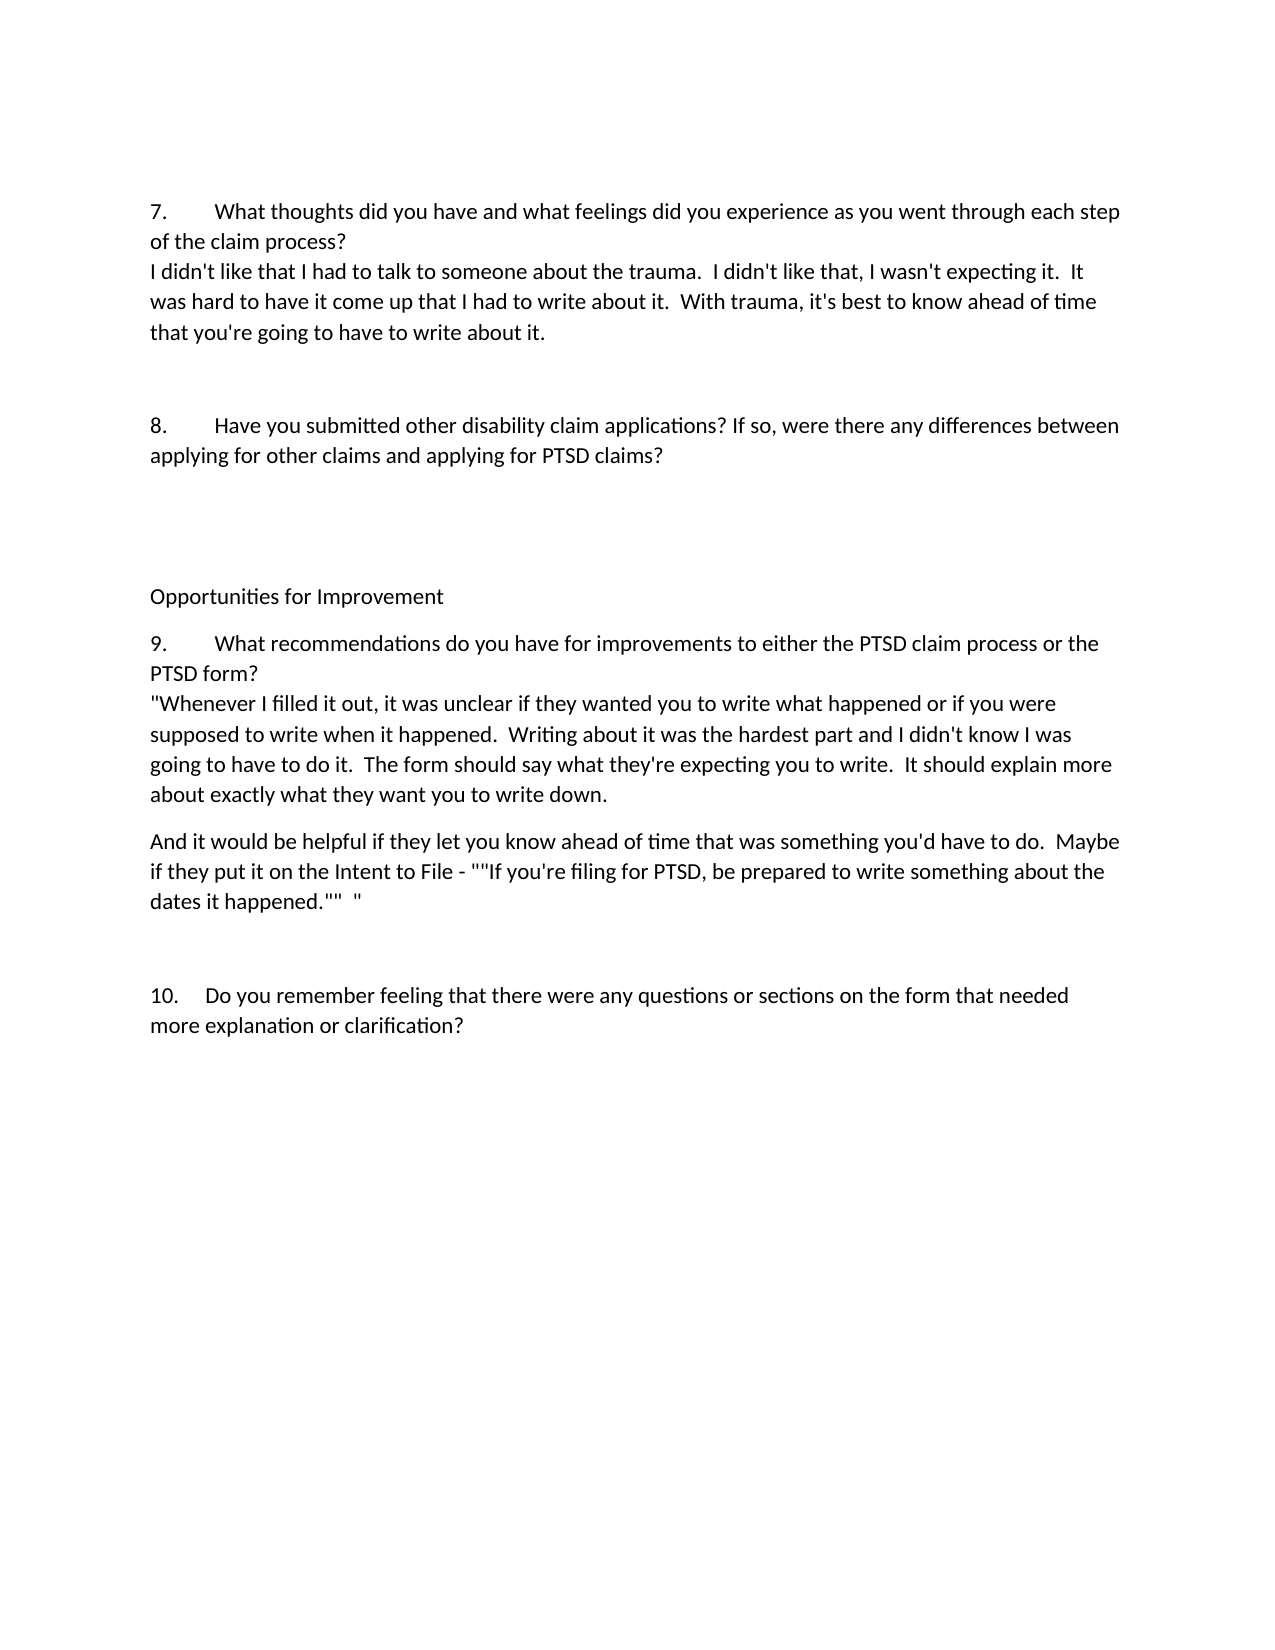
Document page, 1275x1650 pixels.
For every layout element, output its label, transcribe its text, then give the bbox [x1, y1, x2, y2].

text And it would be helpful if they let you know ahead of time that was something you'd have to do. Maybe if they put it on the Intent to File - ""If you're filing for PTSD, be prepared to write something about the dates it happened."" " [150, 827, 1125, 916]
text Opportunities for Improvement [150, 582, 1125, 610]
text 10. Do you remember feeling that there were any questions or sections on the form that needed more explanation or clarification? [150, 981, 1125, 1039]
text 7. What thoughts did you have and what feelings did you experience as you went through each step of the claim process? I didn't like that I had to talk to someone about the trauma. I didn't like that, I wasn't expecting it. It was hard to have it come up that I had to write about it. With trauma, it's best to know ahead of time that you're going to have to write about it. [150, 197, 1125, 346]
text 9. What recommendations do you have for improvements to either the PTSD claim process or the PTSD form? "Whenever I filled it out, it was unclear if they wanted you to write what happened or if you were supposed to write when it happened. Writing about it was the hardest part and I didn't know I was going to have to do it. The form should say what they're expecting you to write. It should explain more about exactly what they want you to write down. [150, 629, 1125, 808]
text 8. Have you submitted other disability claim applications? If so, were there any differences between applying for other claims and applying for PTSD claims? [150, 411, 1125, 470]
